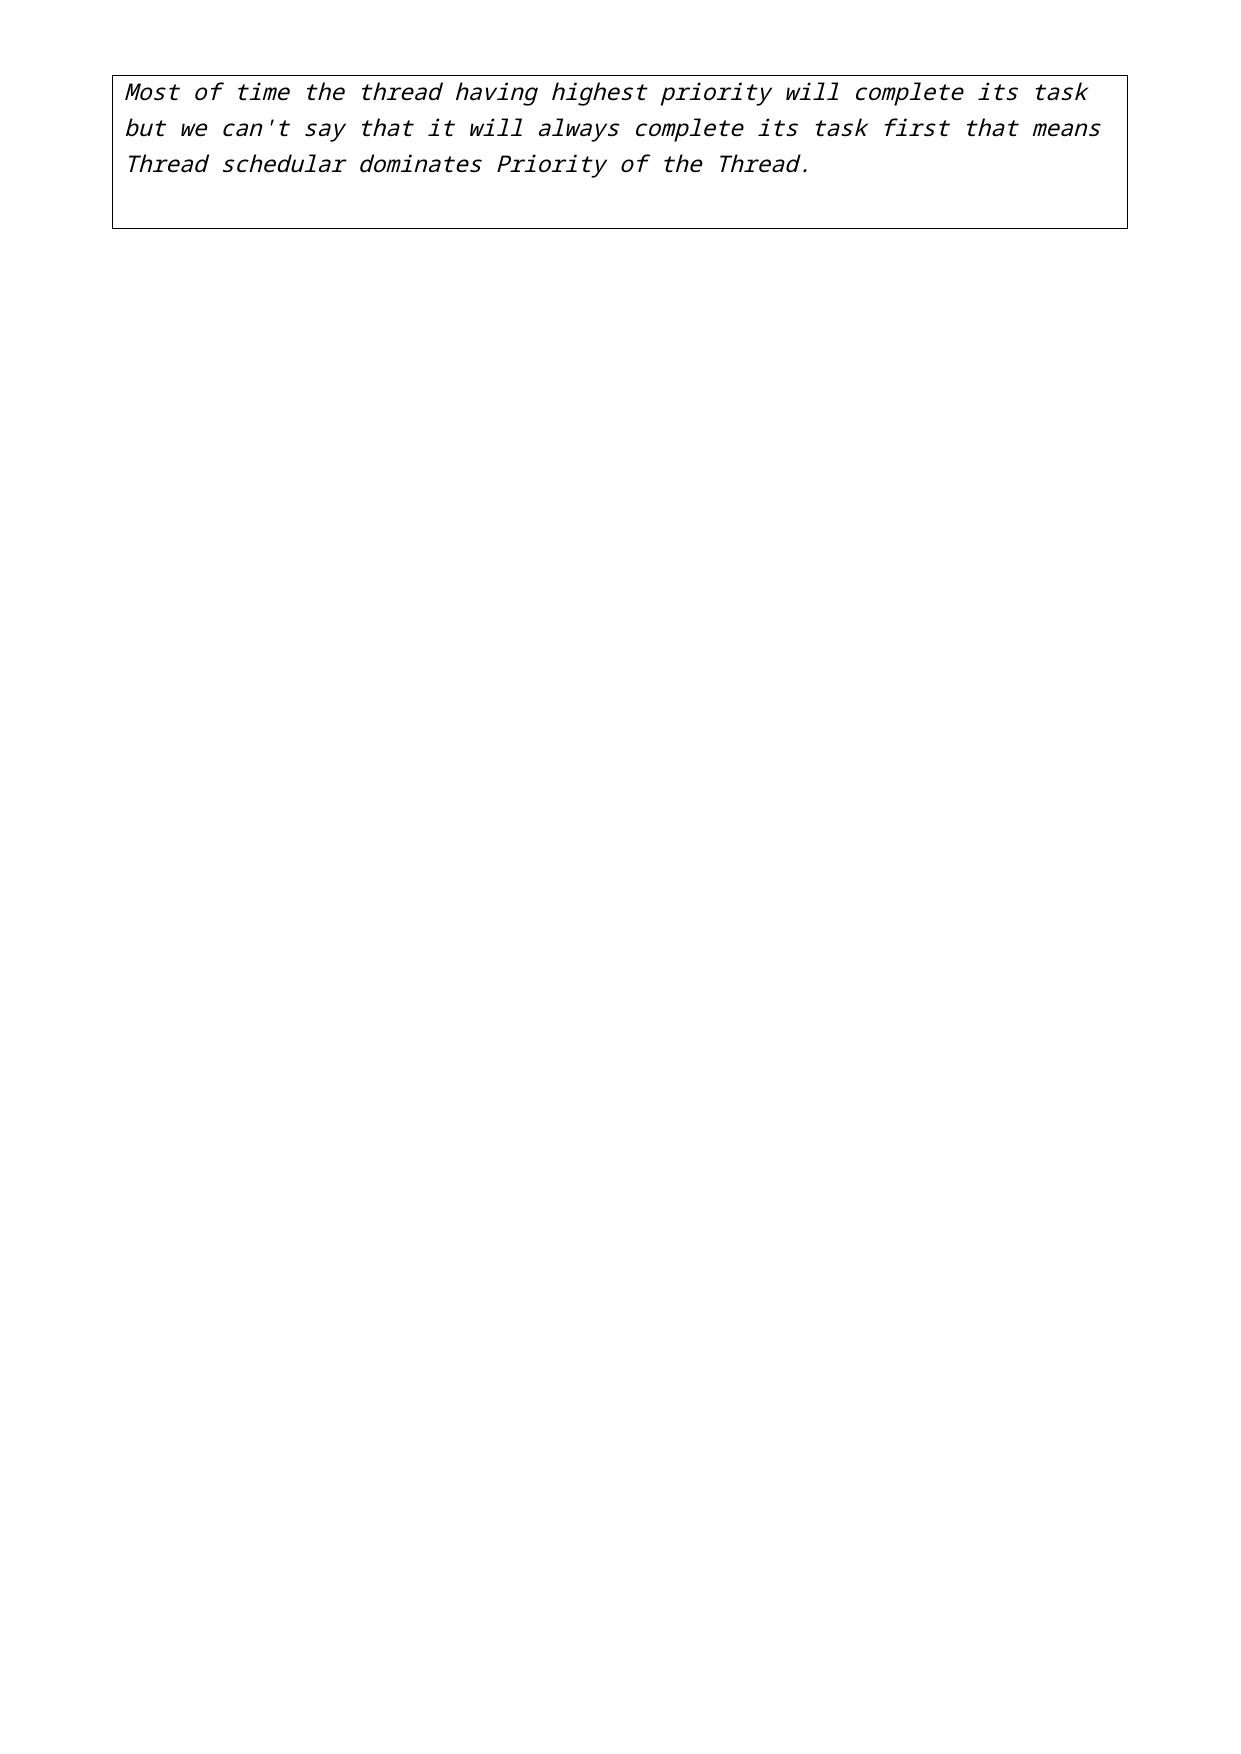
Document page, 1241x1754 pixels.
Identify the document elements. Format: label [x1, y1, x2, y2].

table_header [113, 76, 1127, 228]
